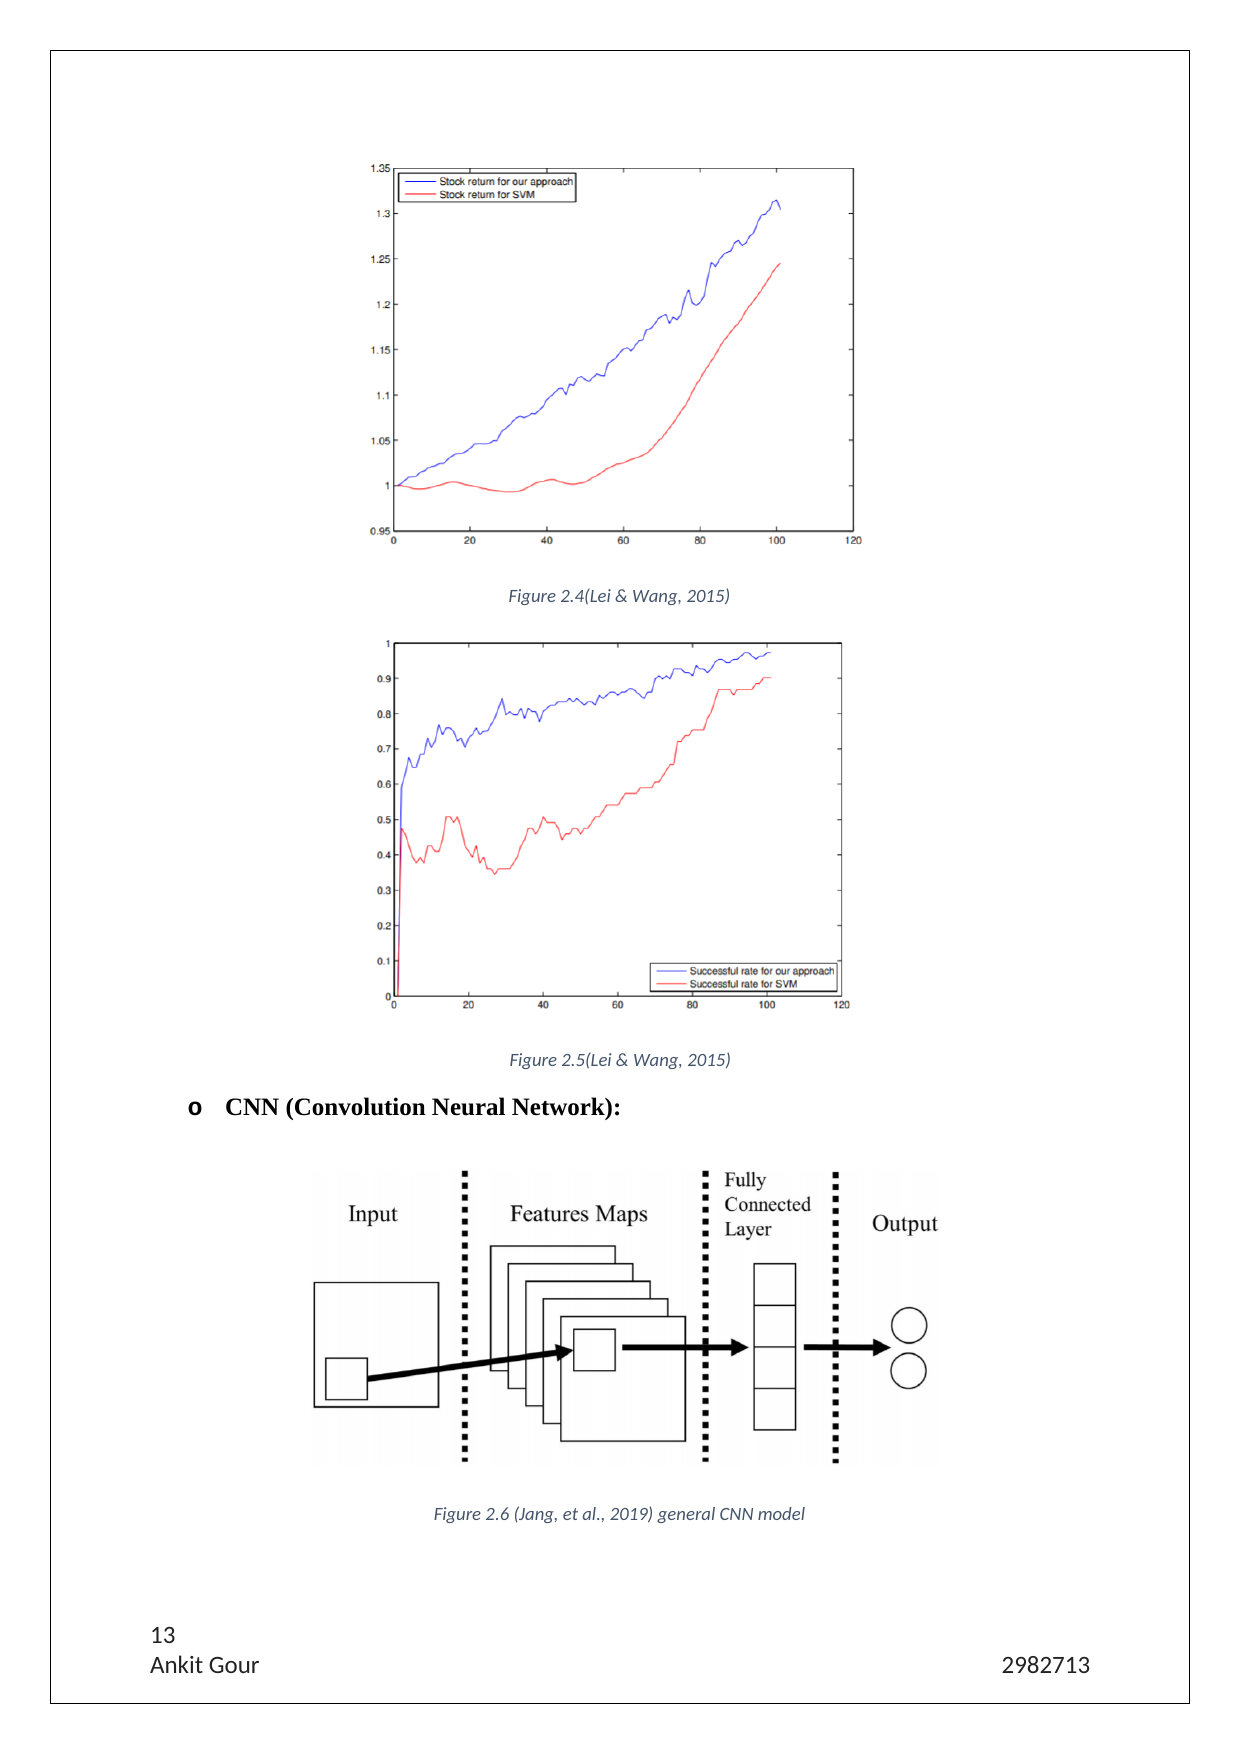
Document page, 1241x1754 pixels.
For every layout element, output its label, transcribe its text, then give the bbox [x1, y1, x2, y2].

picture [375, 628, 865, 1017]
text Figure . [150, 584, 1090, 607]
text Figure . [150, 1048, 1090, 1071]
picture [289, 1154, 951, 1470]
picture [360, 150, 880, 553]
text Figure . general CNN model [150, 1502, 1090, 1525]
list CNN (Convolution Neural Network): [187, 1092, 1090, 1123]
